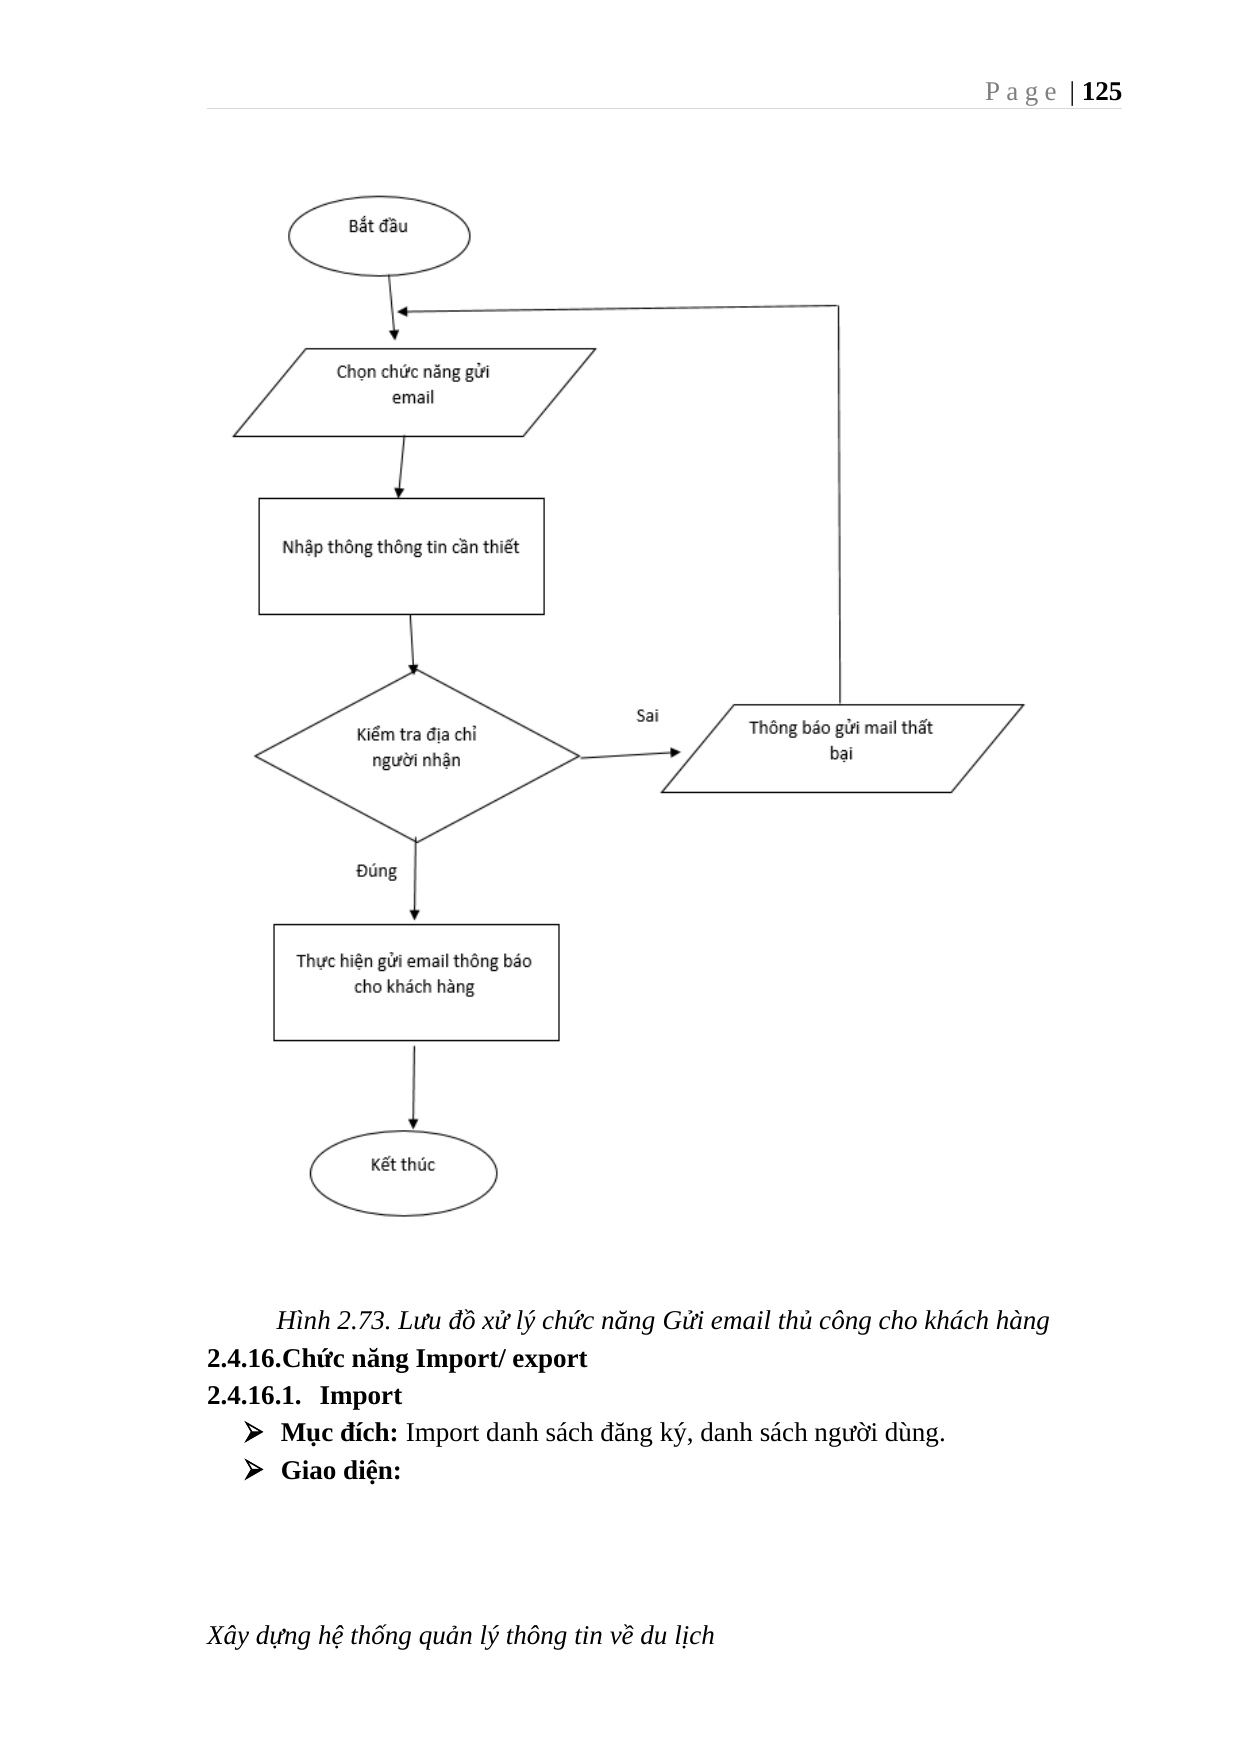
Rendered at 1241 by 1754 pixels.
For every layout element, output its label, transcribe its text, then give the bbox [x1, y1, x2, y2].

picture [206, 177, 1123, 1299]
list Chức năng Import/ export [207, 1342, 1122, 1373]
list Mục đích: Import danh sách đăng ký, danh sách người dùng. [243, 1416, 1122, 1448]
list Giao diện: [243, 1454, 1122, 1485]
text Hình 2.73. Lưu đồ xử lý chức năng Gửi email thủ công cho khách hàng [207, 1304, 1122, 1336]
list Import [207, 1379, 1122, 1410]
